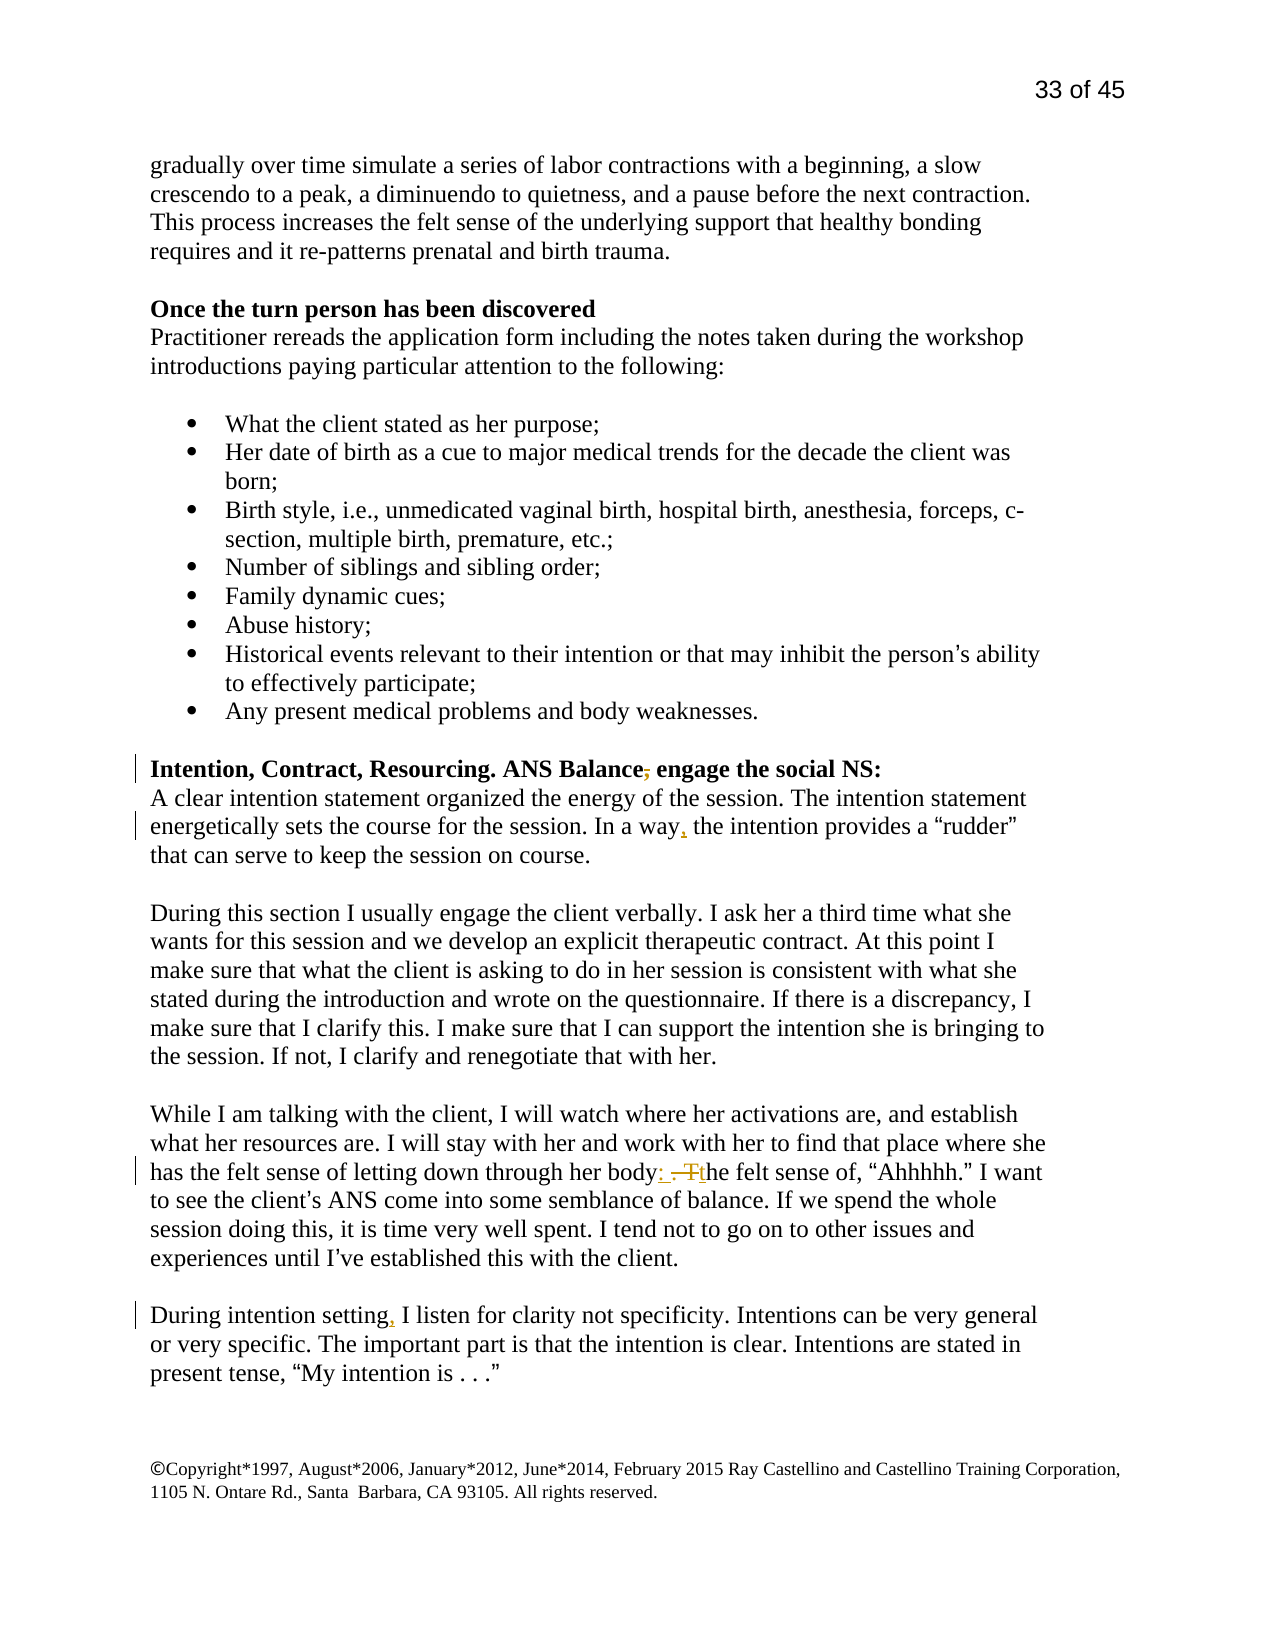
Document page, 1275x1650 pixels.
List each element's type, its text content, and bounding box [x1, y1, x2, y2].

text During this section I usually engage the client verbally. I ask her a third time what she wants for this session and we develop an explicit therapeutic contract. At this point I make sure that what the client is asking to do in her session is consistent with what she stated during the introduction and wrote on the questionnaire. If there is a discrepancy, I make sure that I clarify this. I make sure that I can support the intention she is bringing to the session. If not, I clarify and renegotiate that with her. [150, 898, 1050, 1070]
list Family dynamic cues; [187, 581, 1050, 610]
list Number of siblings and sibling order; [187, 552, 1050, 581]
list Her date of birth as a cue to major medical trends for the decade the client was born; [187, 437, 1050, 495]
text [150, 150, 1050, 265]
list Historical events relevant to their intention or that may inhibit the person’s ability to effectively participate; [187, 639, 1050, 696]
list What the client stated as her purpose; [187, 409, 1050, 437]
list Any present medical problems and body weaknesses. [187, 696, 1050, 725]
text Practitioner rereads the application form including the notes taken during the workshop introductions paying particular attention to the following: [150, 322, 1050, 380]
list Abuse history; [187, 610, 1050, 639]
text While I am talking with the client, I will watch where her activations are, and establish what her resources are. I will stay with her and work with her to find that place where she has the felt sense of letting down through her bodyhe felt sense of, “Ahhhhh.” I want to see the client’s ANS come into some semblance of balance. If we spend the whole session doing this, it is time very well spent. I tend not to go on to other issues and experiences until I’ve established this with the client. [150, 1099, 1050, 1272]
list Birth style, i.e., unmedicated vaginal birth, hospital birth, anesthesia, forceps, c-section, multiple birth, premature, etc.; [187, 495, 1050, 552]
text During intention setting I listen for clarity not specificity. Intentions can be very general or very specific. The important part is that the intention is clear. Intentions are stated in present tense, “My intention is . . .” [150, 1301, 1050, 1387]
text A clear intention statement organized the energy of the session. The intention statement energetically sets the course for the session. In a way the intention provides a “rudder” that can serve to keep the session on course. [150, 783, 1050, 869]
text Intention, Contract, Resourcing. ANS Balance engage the social NS: [150, 754, 1050, 783]
text Once the turn person has been discovered [150, 294, 1050, 322]
